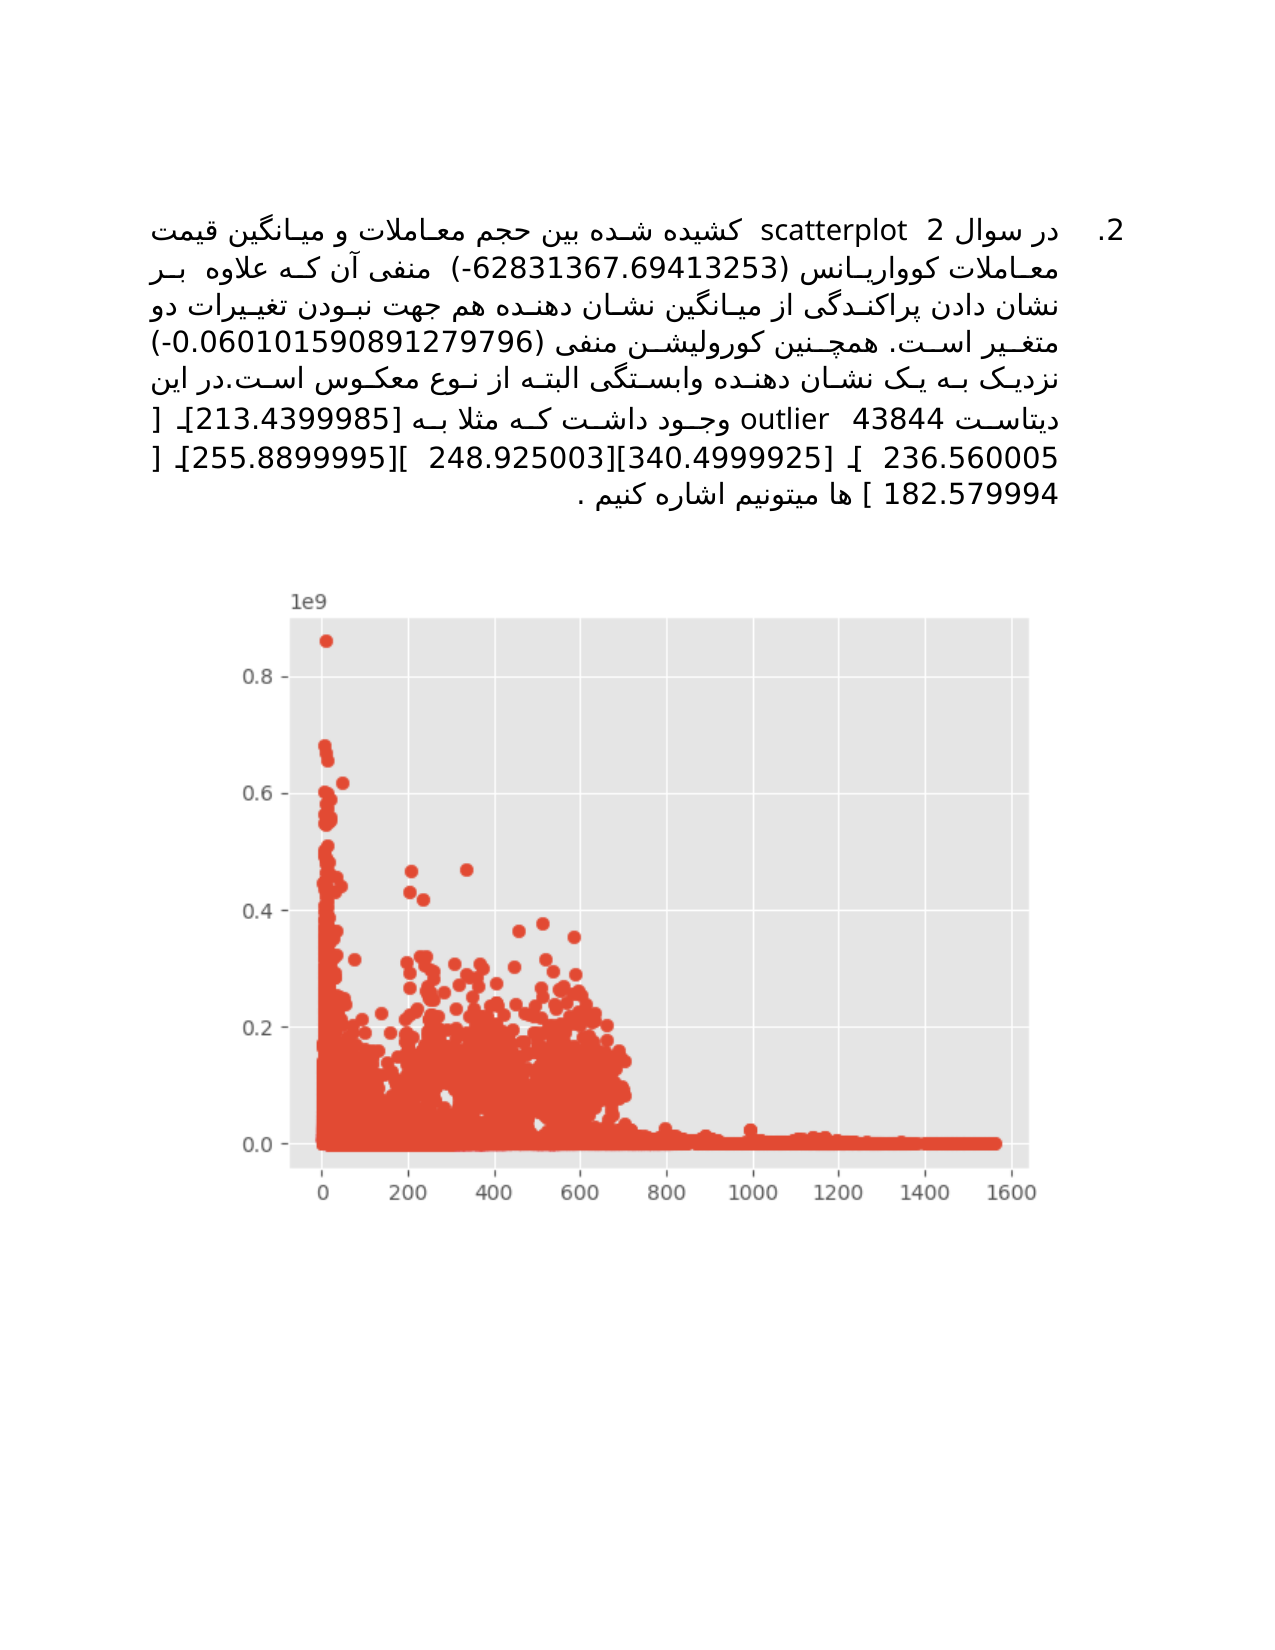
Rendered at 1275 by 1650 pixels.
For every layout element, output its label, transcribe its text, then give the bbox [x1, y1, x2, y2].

list در سوال 2 scatterplot کشیده شده بین حجم معاملات و میانگین قیمت معاملات کوواریانس (62831367.69413253-) منفی آن که علاوه بر نشان دادن پراکندگی از میانگین نشان دهنده هم جهت نبودن تغییرات دو متغیر است. همچنین کورولیشن منفی (0.060101590891279796-) نزدیک به یک نشان دهنده وابستگی البته از نوع معکوس است.در این دیتاست 43844 outlier وجود داشت که مثلا به [213.4399985] [236.560005 ] [340.4999925][248.925003 ][255.8899995] [182.579994 ] ها میتونیم اشاره کنیم . [150, 209, 1097, 512]
picture [169, 531, 1125, 1248]
